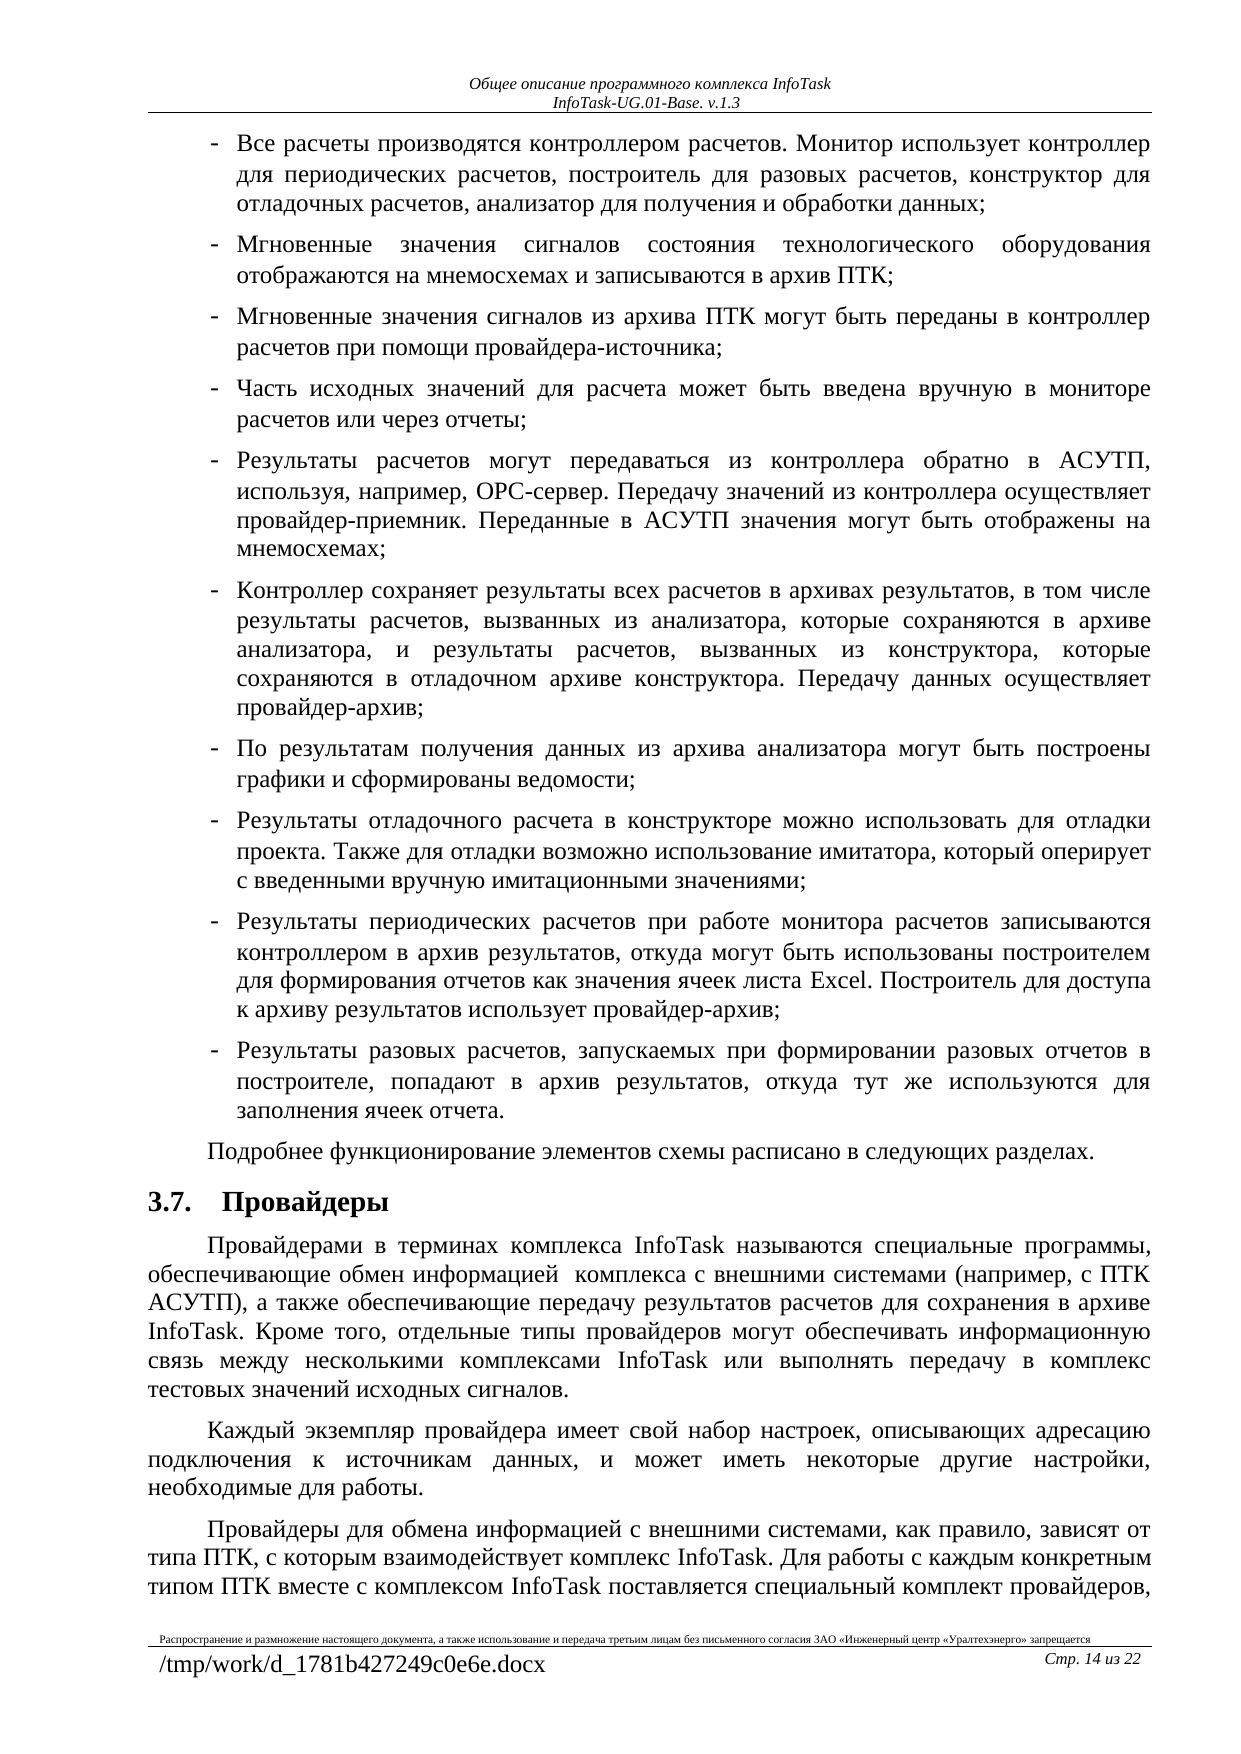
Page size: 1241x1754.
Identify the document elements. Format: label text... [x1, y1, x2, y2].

text Результаты отладочного расчета в конструкторе можно использовать для отладки проекта. Также для отладки возможно использование имитатора, который оперирует с введенными вручную имитационными значениями; [207, 805, 1152, 893]
text Провайдеры [148, 1184, 1152, 1217]
text Мгновенные значения сигналов из архива ПТК могут быть переданы в контроллер расчетов при помощи провайдера-источника; [207, 301, 1152, 361]
text По результатам получения данных из архива анализатора могут быть построены графики и сформированы ведомости; [207, 733, 1152, 793]
text Подробнее функционирование элементов схемы расписано в следующих разделах. [148, 1136, 1152, 1165]
text Все расчеты производятся контроллером расчетов. Монитор использует контроллер для периодических расчетов, построитель для разовых расчетов, конструктор для отладочных расчетов, анализатор для получения и обработки данных; [207, 128, 1152, 216]
text Часть исходных значений для расчета может быть введена вручную в мониторе расчетов или через отчеты; [207, 373, 1152, 433]
text Каждый экземпляр провайдера имеет свой набор настроек, описывающих адресацию подключения к источникам данных, и может иметь некоторые другие настройки, необходимые для работы. [148, 1415, 1152, 1501]
text Результаты периодических расчетов при работе монитора расчетов записываются контроллером в архив результатов, откуда могут быть использованы построителем для формирования отчетов как значения ячеек листа Excel. Построитель для доступа к архиву результатов использует провайдер-архив; [207, 906, 1152, 1023]
text Результаты расчетов могут передаваться из контроллера обратно в АСУТП, используя, например, OPC-сервер. Передачу значений из контроллера осуществляет провайдер-приемник. Переданные в АСУТП значения могут быть отображены на мнемосхемах; [207, 445, 1152, 562]
text Мгновенные значения сигналов состояния технологического оборудования отображаются на мнемосхемах и записываются в архив ПТК; [207, 229, 1152, 288]
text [148, 1514, 1152, 1600]
text Контроллер сохраняет результаты всех расчетов в архивах результатов, в том числе результаты расчетов, вызванных из анализатора, которые сохраняются в архиве анализатора, и результаты расчетов, вызванных из конструктора, которые сохраняются в отладочном архиве конструктора. Передачу данных осуществляет провайдер-архив; [207, 575, 1152, 721]
text Результаты разовых расчетов, запускаемых при формировании разовых отчетов в построителе, попадают в архив результатов, откуда тут же используются для заполнения ячеек отчета. [207, 1036, 1152, 1124]
text Провайдерами в терминах комплекса InfoTask называются специальные программы, обеспечивающие обмен информацией комплекса с внешними системами (например, с ПТК АСУТП), а также обеспечивающие передачу результатов расчетов для сохранения в архиве InfoTask. Кроме того, отдельные типы провайдеров могут обеспечивать информационную связь между несколькими комплексами InfoTask или выполнять передачу в комплекс тестовых значений исходных сигналов. [148, 1230, 1152, 1402]
